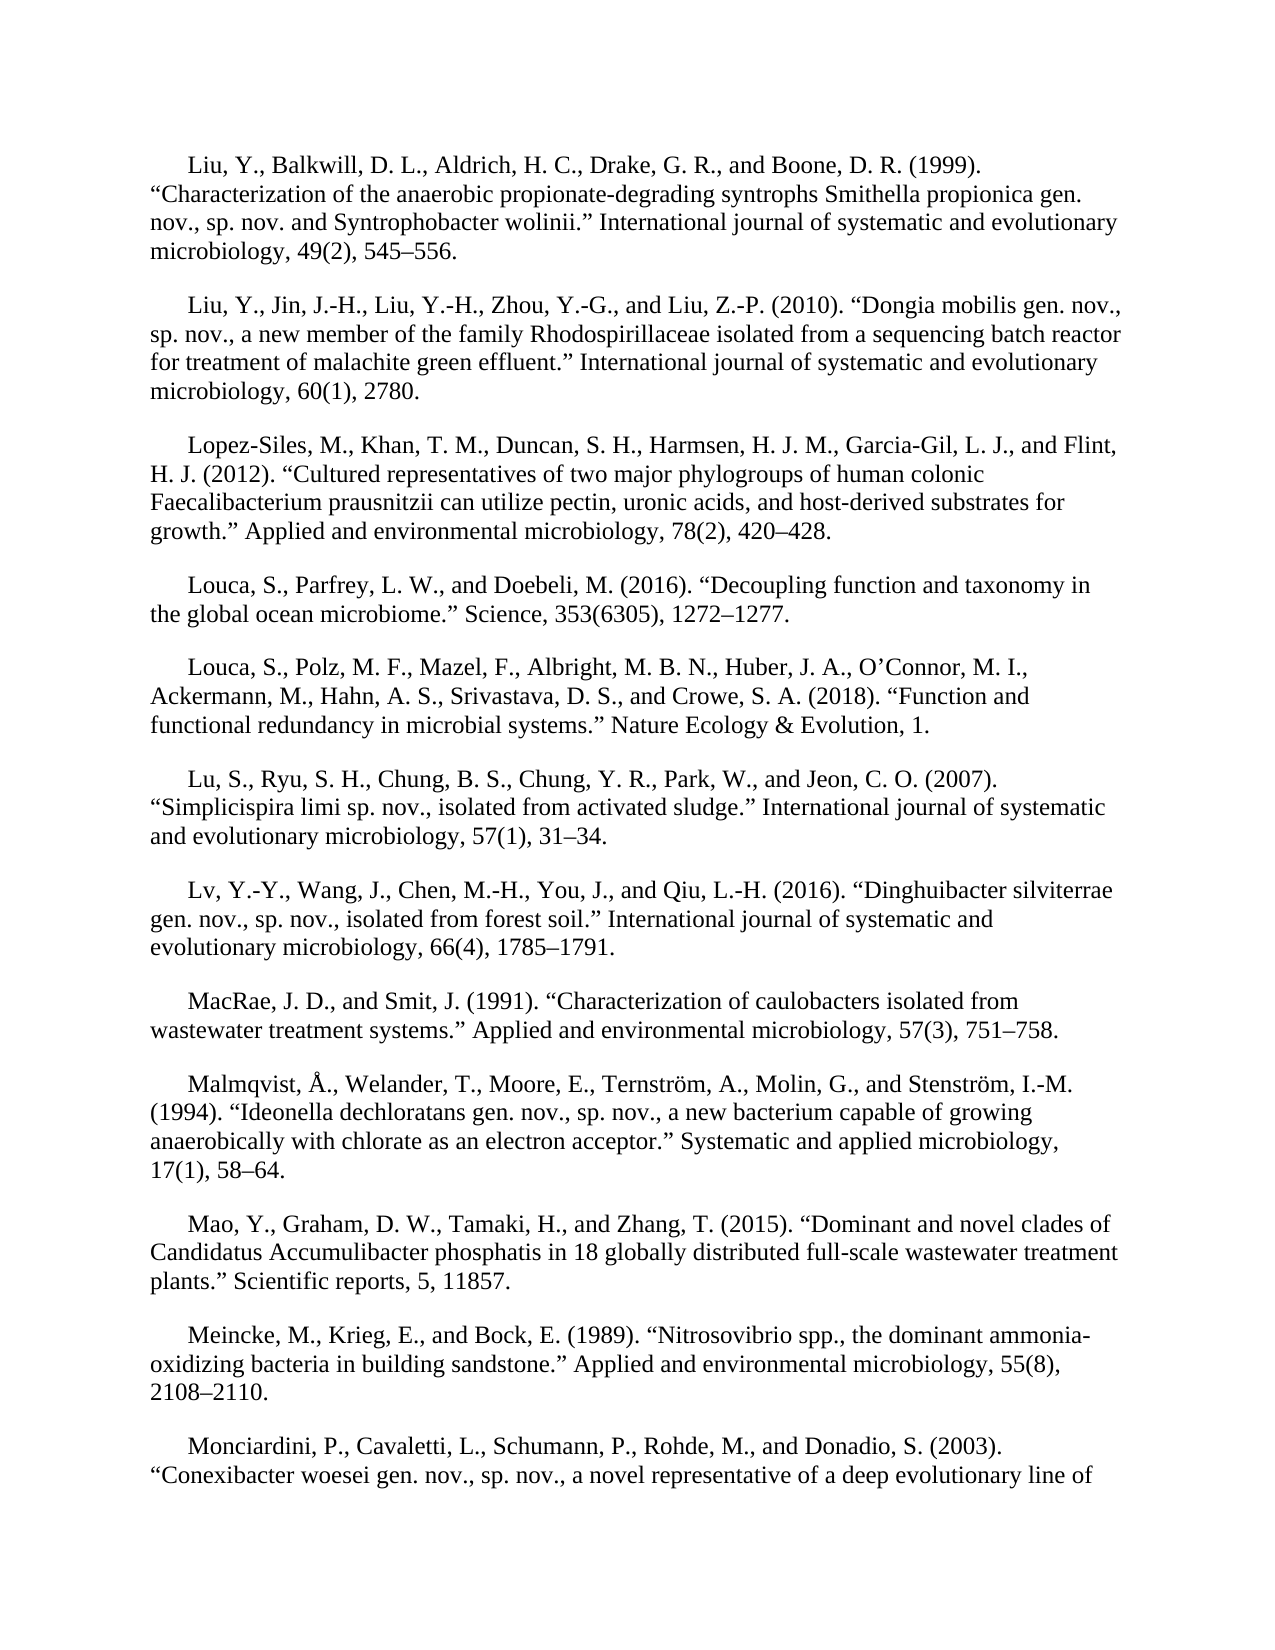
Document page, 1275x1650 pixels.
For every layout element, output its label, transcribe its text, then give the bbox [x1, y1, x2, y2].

text Lu, S., Ryu, S. H., Chung, B. S., Chung, Y. R., Park, W., and Jeon, C. O. (2007). “Simplicispira limi sp. nov., isolated from activated sludge.” International journal of systematic and evolutionary microbiology, 57(1), 31–34. [150, 764, 1125, 850]
text Mao, Y., Graham, D. W., Tamaki, H., and Zhang, T. (2015). “Dominant and novel clades of Candidatus Accumulibacter phosphatis in 18 globally distributed full-scale wastewater treatment plants.” Scientific reports, 5, 11857. [150, 1209, 1125, 1295]
text Liu, Y., Balkwill, D. L., Aldrich, H. C., Drake, G. R., and Boone, D. R. (1999). “Characterization of the anaerobic propionate-degrading syntrophs Smithella propionica gen. nov., sp. nov. and Syntrophobacter wolinii.” International journal of systematic and evolutionary microbiology, 49(2), 545–556. [150, 150, 1125, 265]
text Lopez-Siles, M., Khan, T. M., Duncan, S. H., Harmsen, H. J. M., Garcia-Gil, L. J., and Flint, H. J. (2012). “Cultured representatives of two major phylogroups of human colonic Faecalibacterium prausnitzii can utilize pectin, uronic acids, and host-derived substrates for growth.” Applied and environmental microbiology, 78(2), 420–428. [150, 430, 1125, 545]
text MacRae, J. D., and Smit, J. (1991). “Characterization of caulobacters isolated from wastewater treatment systems.” Applied and environmental microbiology, 57(3), 751–758. [150, 986, 1125, 1044]
text Meincke, M., Krieg, E., and Bock, E. (1989). “Nitrosovibrio spp., the dominant ammonia-oxidizing bacteria in building sandstone.” Applied and environmental microbiology, 55(8), 2108–2110. [150, 1320, 1125, 1406]
text Louca, S., Parfrey, L. W., and Doebeli, M. (2016). “Decoupling function and taxonomy in the global ocean microbiome.” Science, 353(6305), 1272–1277. [150, 570, 1125, 627]
text Lv, Y.-Y., Wang, J., Chen, M.-H., You, J., and Qiu, L.-H. (2016). “Dinghuibacter silviterrae gen. nov., sp. nov., isolated from forest soil.” International journal of systematic and evolutionary microbiology, 66(4), 1785–1791. [150, 875, 1125, 961]
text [150, 1431, 1125, 1489]
text Malmqvist, Å., Welander, T., Moore, E., Ternström, A., Molin, G., and Stenström, I.-M. (1994). “Ideonella dechloratans gen. nov., sp. nov., a new bacterium capable of growing anaerobically with chlorate as an electron acceptor.” Systematic and applied microbiology, 17(1), 58–64. [150, 1069, 1125, 1184]
text Louca, S., Polz, M. F., Mazel, F., Albright, M. B. N., Huber, J. A., O’Connor, M. I., Ackermann, M., Hahn, A. S., Srivastava, D. S., and Crowe, S. A. (2018). “Function and functional redundancy in microbial systems.” Nature Ecology & Evolution, 1. [150, 652, 1125, 739]
text Liu, Y., Jin, J.-H., Liu, Y.-H., Zhou, Y.-G., and Liu, Z.-P. (2010). “Dongia mobilis gen. nov., sp. nov., a new member of the family Rhodospirillaceae isolated from a sequencing batch reactor for treatment of malachite green effluent.” International journal of systematic and evolutionary microbiology, 60(1), 2780. [150, 290, 1125, 405]
